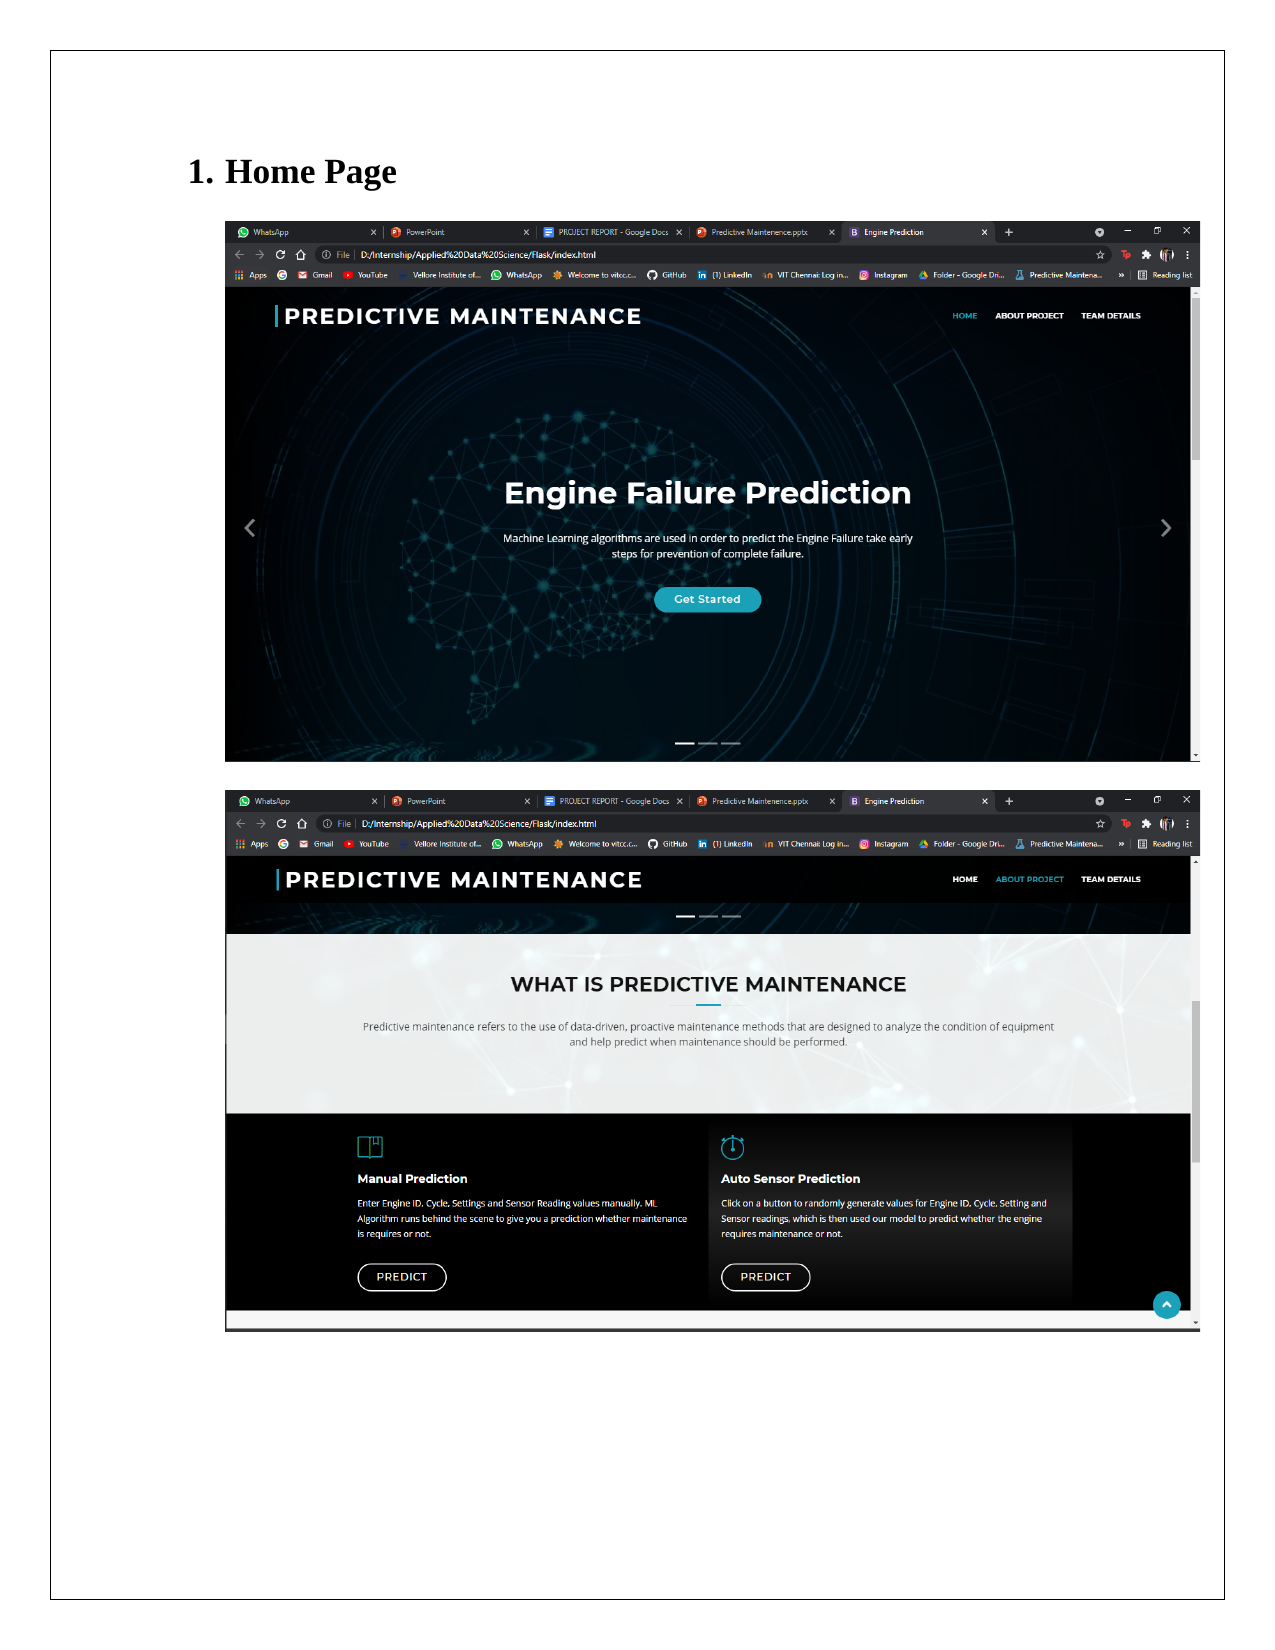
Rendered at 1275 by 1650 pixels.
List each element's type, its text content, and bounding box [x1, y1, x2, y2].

picture [225, 790, 1200, 1332]
list Home Page [187, 150, 1125, 191]
picture [225, 221, 1200, 762]
